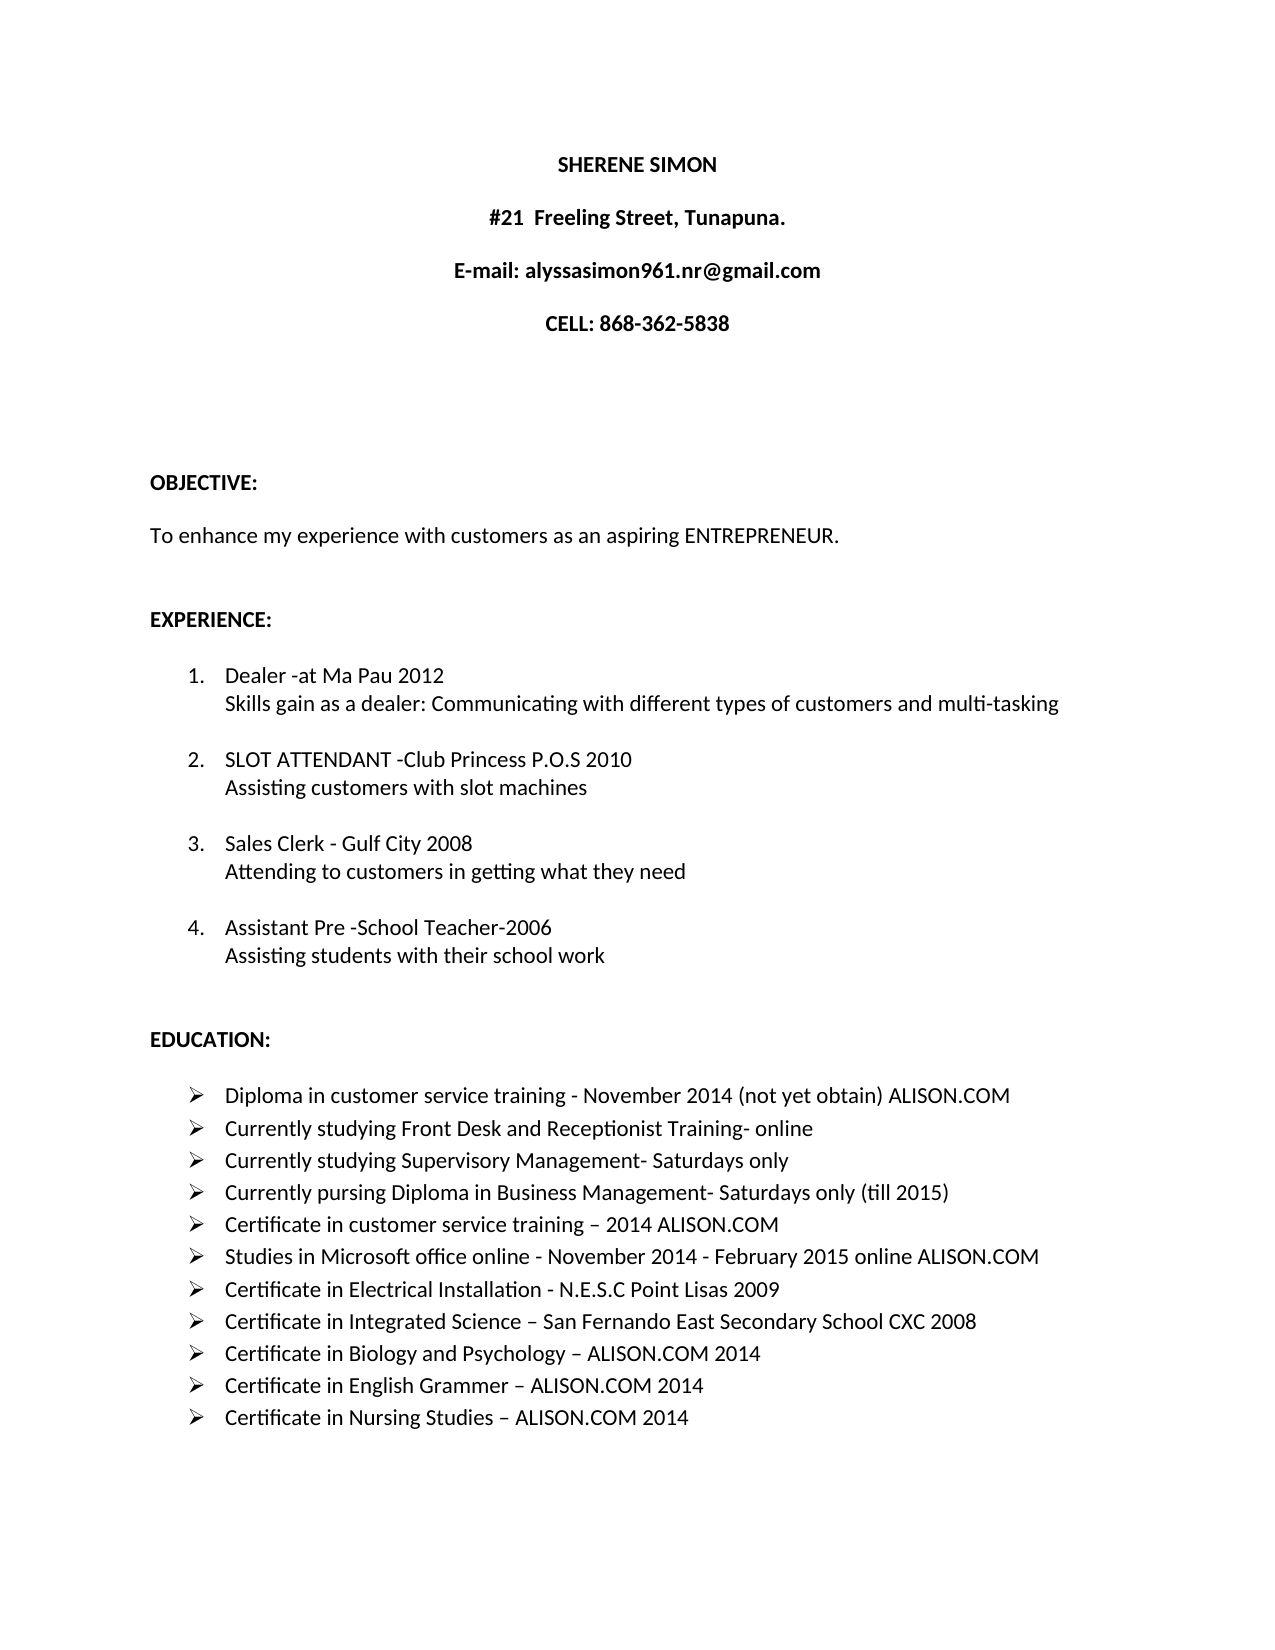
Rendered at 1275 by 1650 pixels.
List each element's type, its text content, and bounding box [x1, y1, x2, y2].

text E-mail: alyssasimon961.nr@gmail.com [150, 256, 1125, 284]
text EDUCATION: [150, 1026, 1125, 1053]
list Dealer -at Ma Pau 2012 [187, 661, 1125, 689]
list Currently pursing Diploma in Business Management- Saturdays only (till 2015) [187, 1178, 1125, 1206]
list Studies in Microsoft office online - November 2014 - February 2015 online ALISON.COM [187, 1242, 1125, 1271]
list Certificate in Nursing Studies – ALISON.COM 2014 [187, 1403, 1125, 1431]
text Attending to customers in getting what they need [225, 857, 1125, 885]
list Certificate in Biology and Psychology – ALISON.COM 2014 [187, 1339, 1125, 1367]
text SHERENE SIMON [150, 150, 1125, 178]
list Certificate in customer service training – 2014 ALISON.COM [187, 1210, 1125, 1238]
list Diploma in customer service training - November 2014 (not yet obtain) ALISON.COM [187, 1082, 1125, 1109]
text EXPERIENCE: [150, 605, 1125, 633]
text Assisting students with their school work [225, 941, 1125, 969]
list Certificate in English Grammer – ALISON.COM 2014 [187, 1371, 1125, 1399]
list Sales Clerk - Gulf City 2008 [187, 829, 1125, 857]
text CELL: 868-362-5838 [150, 309, 1125, 337]
list Certificate in Electrical Installation - N.E.S.C Point Lisas 2009 [187, 1275, 1125, 1303]
text OBJECTIVE: [150, 468, 1125, 496]
list Currently studying Front Desk and Receptionist Training- online [187, 1114, 1125, 1142]
text #21 Freeling Street, Tunapuna. [150, 203, 1125, 231]
list Certificate in Integrated Science – San Fernando East Secondary School CXC 2008 [187, 1307, 1125, 1335]
text Assisting customers with slot machines [225, 773, 1125, 801]
text To enhance my experience with customers as an aspiring ENTREPRENEUR. [150, 521, 1125, 549]
list Currently studying Supervisory Management- Saturdays only [187, 1146, 1125, 1174]
list SLOT ATTENDANT -Club Princess P.O.S 2010 [187, 745, 1125, 773]
text Skills gain as a dealer: Communicating with different types of customers and multi-tasking [225, 689, 1125, 717]
list Assistant Pre -School Teacher-2006 [187, 913, 1125, 941]
